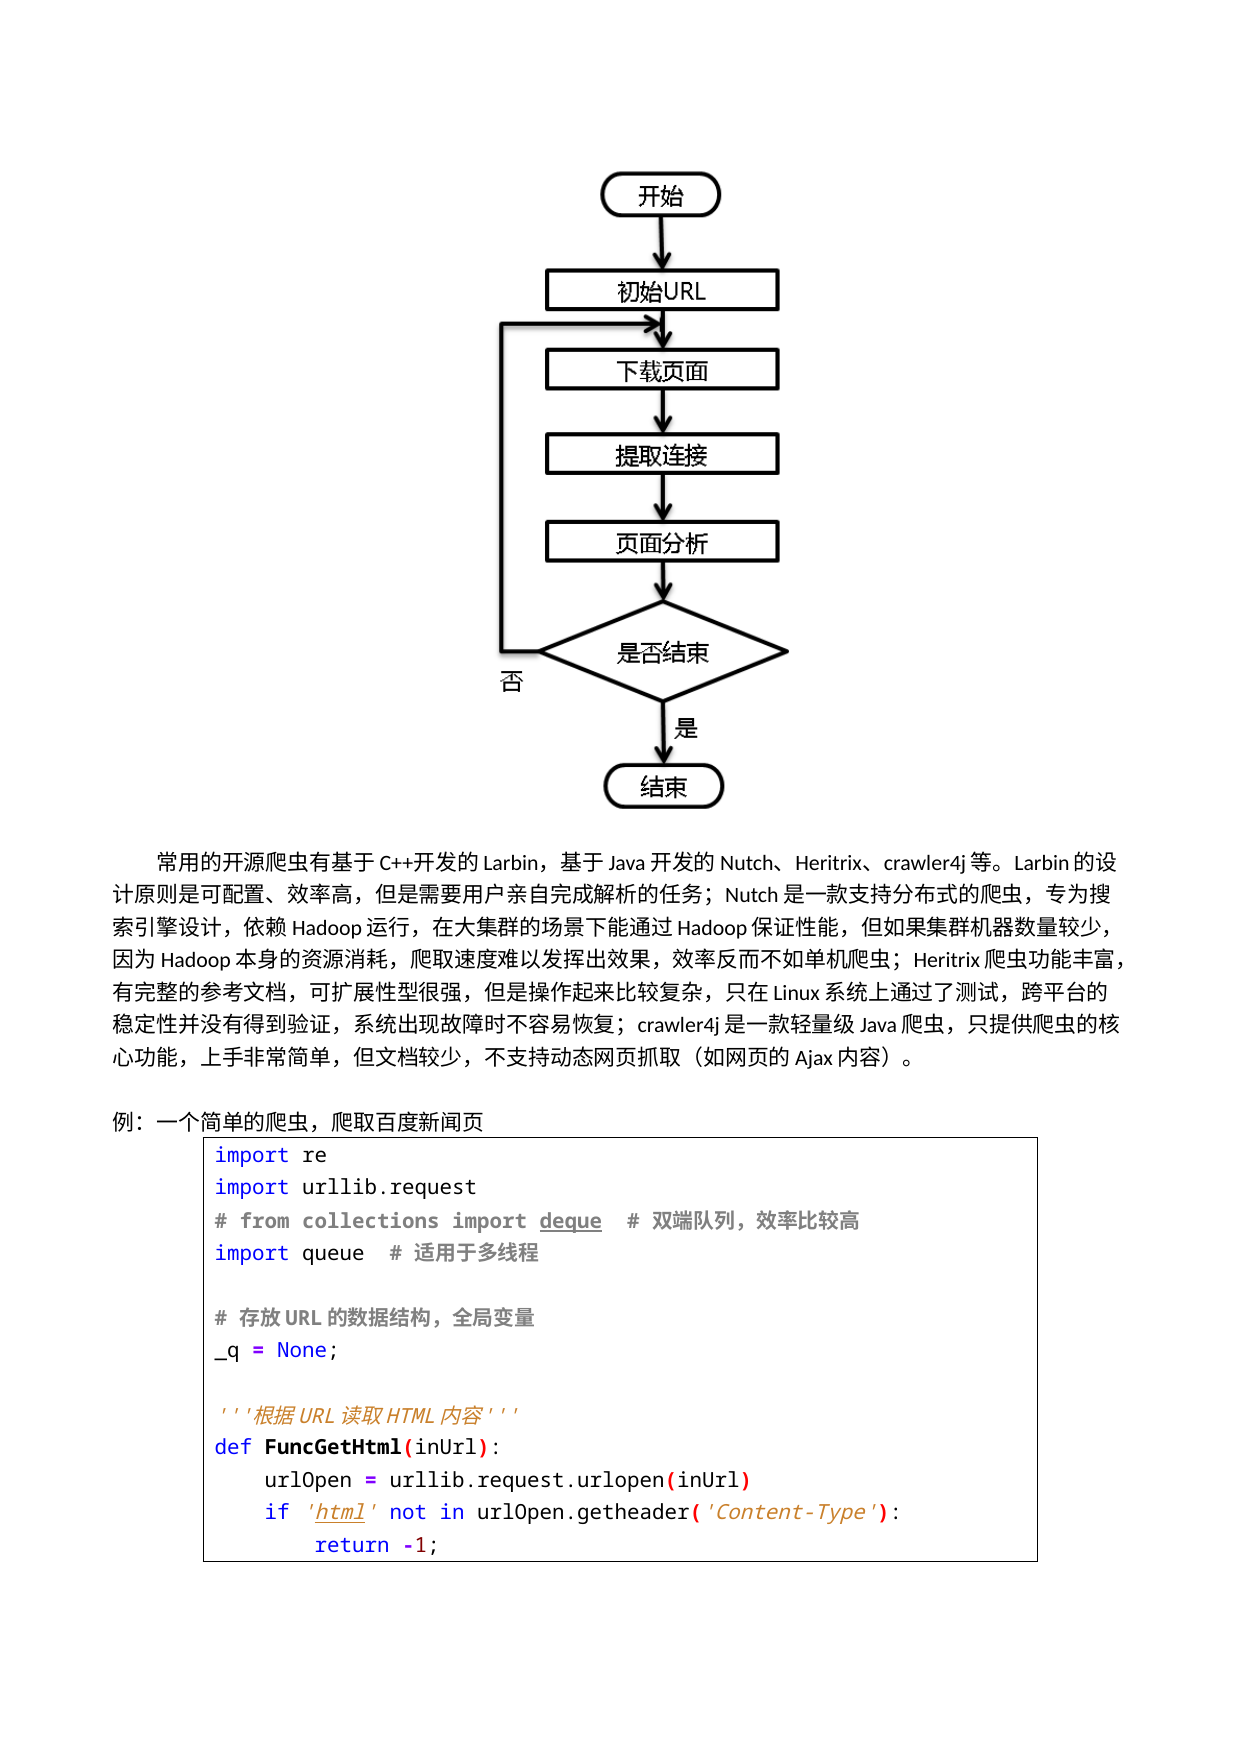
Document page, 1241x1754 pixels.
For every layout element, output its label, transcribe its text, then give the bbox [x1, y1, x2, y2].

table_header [204, 1138, 1037, 1561]
text 常用的开源爬虫有基于C++开发的Larbin，基于Java开发的Nutch、Heritrix、crawler4j等。Larbin的设计原则是可配置、效率高，但是需要用户亲自完成解析的任务；Nutch是一款支持分布式的爬虫，专为搜索引擎设计，依赖Hadoop运行，在大集群的场景下能通过Hadoop保证性能，但如果集群机器数量较少，因为Hadoop本身的资源消耗，爬取速度难以发挥出效果，效率反而不如单机爬虫；Heritrix爬虫功能丰富，有完整的参考文档，可扩展性型很强，但是操作起来比较复杂，只在Linux系统上通过了测试，跨平台的稳定性并没有得到验证，系统出现故障时不容易恢复；crawler4j是一款轻量级Java爬虫，只提供爬虫的核心功能，上手非常简单，但文档较少，不支持动态网页抓取（如网页的Ajax内容）。 [112, 844, 1128, 1072]
text 例：一个简单的爬虫，爬取百度新闻页 [112, 1104, 1128, 1137]
picture [471, 162, 813, 814]
